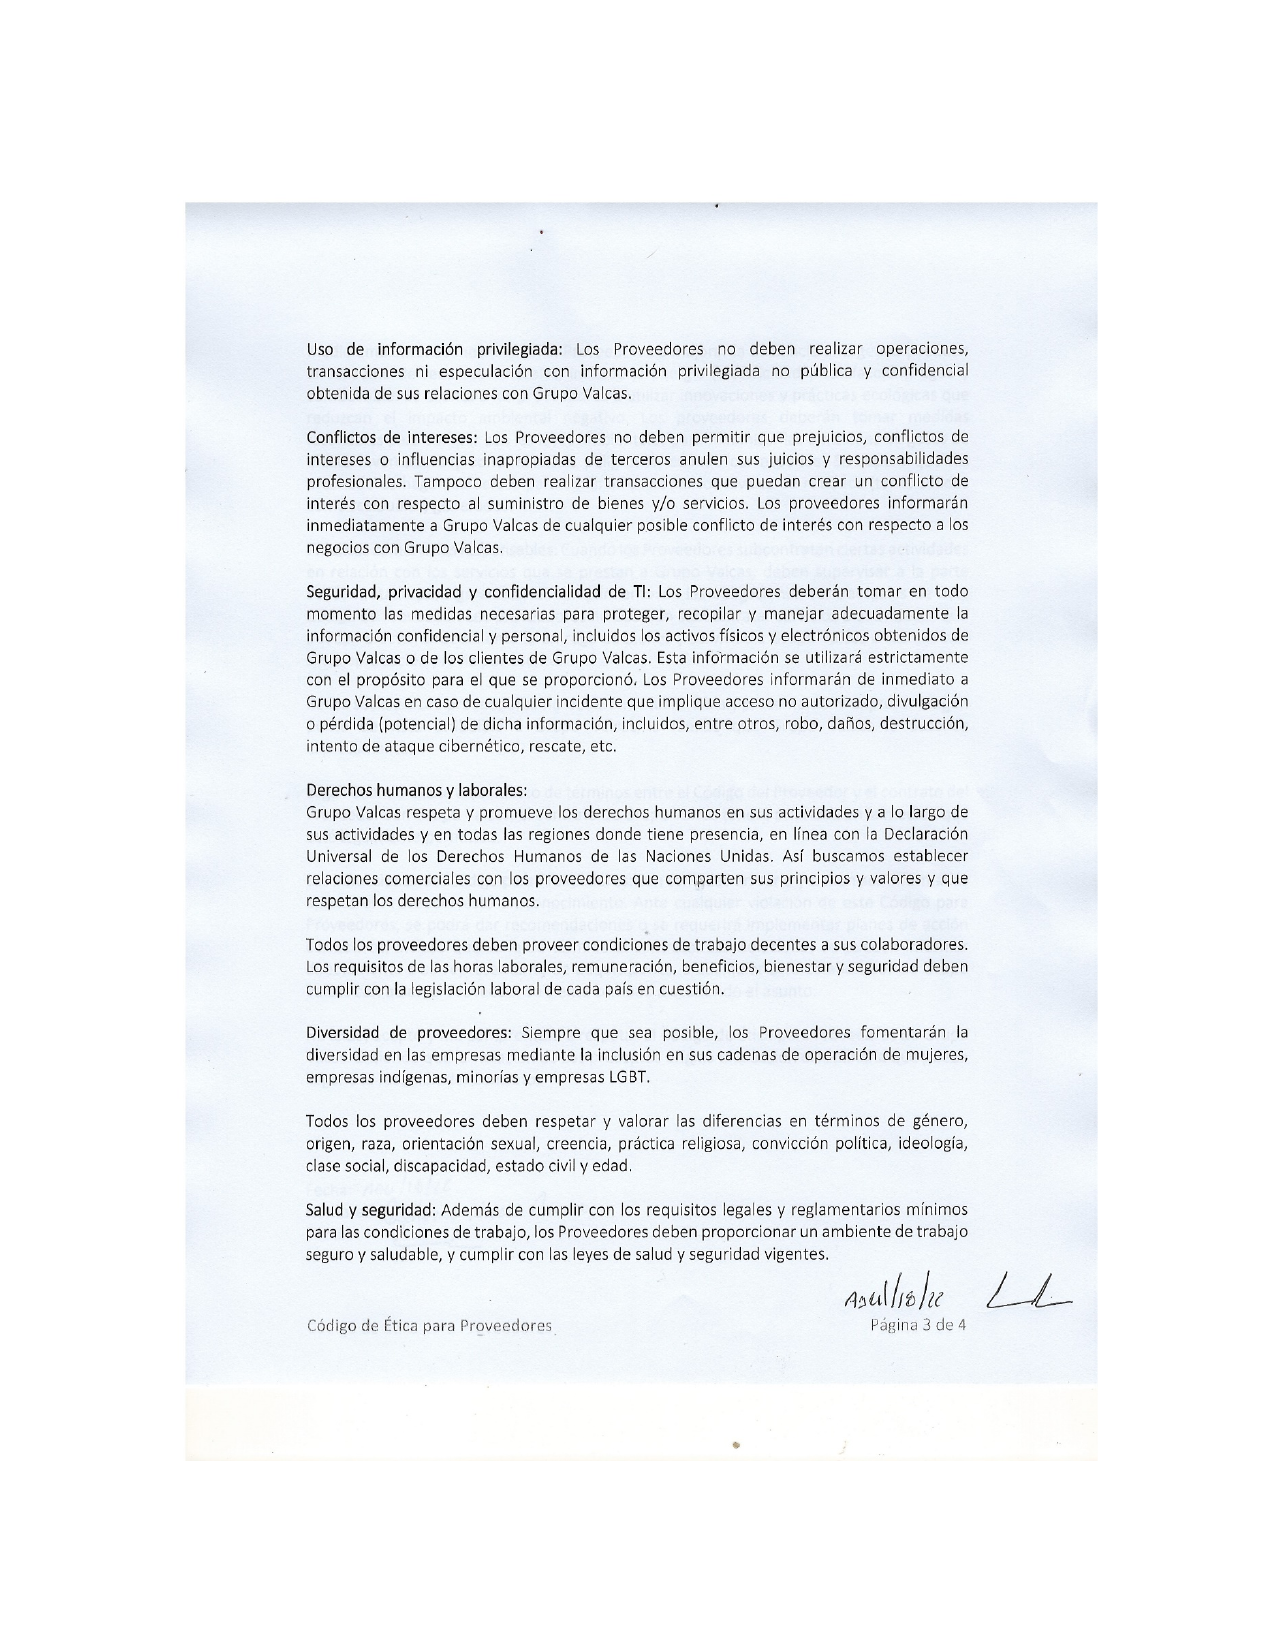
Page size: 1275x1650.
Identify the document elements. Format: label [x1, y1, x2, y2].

picture [177, 194, 1098, 1461]
